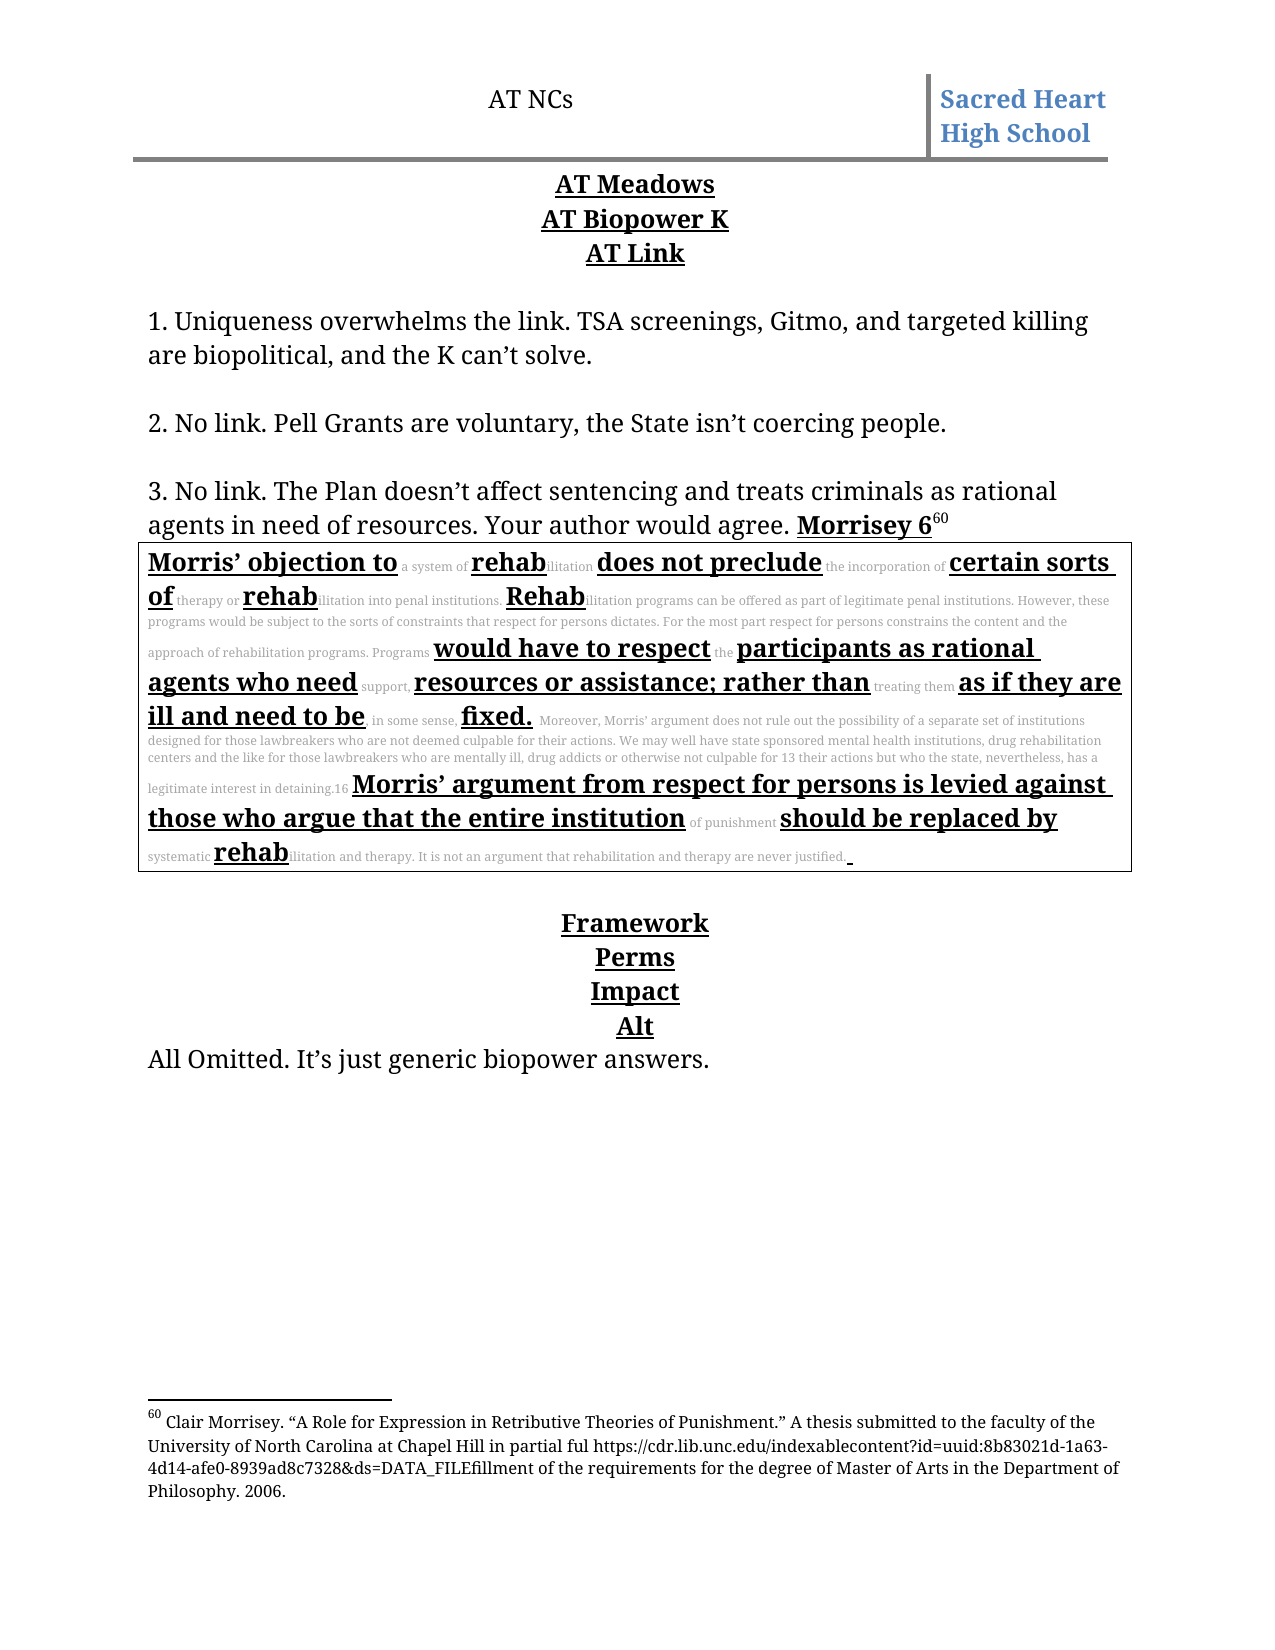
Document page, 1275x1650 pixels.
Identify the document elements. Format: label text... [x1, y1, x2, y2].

text 2. No link. Pell Grants are voluntary, the State isn’t coercing people. [148, 406, 1122, 440]
subtitle AT Link [148, 235, 1122, 269]
subtitle Framework [148, 906, 1122, 940]
subtitle Perms [148, 940, 1122, 974]
text 3. No link. The Plan doesn’t affect sentencing and treats criminals as rational agents in need of resources. Your author would agree. Morrisey 6 [148, 474, 1122, 542]
subtitle Impact [148, 974, 1122, 1008]
subtitle Alt [148, 1008, 1122, 1042]
text 1. Uniqueness overwhelms the link. TSA screenings, Gitmo, and targeted killing are biopolitical, and the K can’t solve. [148, 303, 1122, 372]
subtitle AT Biopower K [148, 201, 1122, 235]
text All Omitted. It’s just generic biopower answers. [148, 1042, 1122, 1076]
text Morris’ objection to a system of rehabilitation does not preclude the incorporation of certain sorts of therapy or rehabilitation into penal institutions. Rehabilitation programs can be offered as part of legitimate penal institutions. However, these programs would be subject to the sorts of constraints that respect for persons dictates. For the most part respect for persons constrains the content and the approach of rehabilitation programs. Programs would have to respect the participants as rational agents who need support, resources or assistance; rather than treating them as if they are ill and need to be, in some sense, fixed. Moreover, Morris’ argument does not rule out the possibility of a separate set of institutions designed for those lawbreakers who are not deemed culpable for their actions. We may well have state sponsored mental health institutions, drug rehabilitation centers and the like for those lawbreakers who are mentally ill, drug addicts or otherwise not culpable for 13 their actions but who the state, nevertheless, has a legitimate interest in detaining.16 Morris’ argument from respect for persons is levied against those who argue that the entire institution of punishment should be replaced by systematic rehabilitation and therapy. It is not an argument that rehabilitation and therapy are never justified. [139, 543, 1131, 871]
subtitle AT Meadows [148, 167, 1122, 201]
